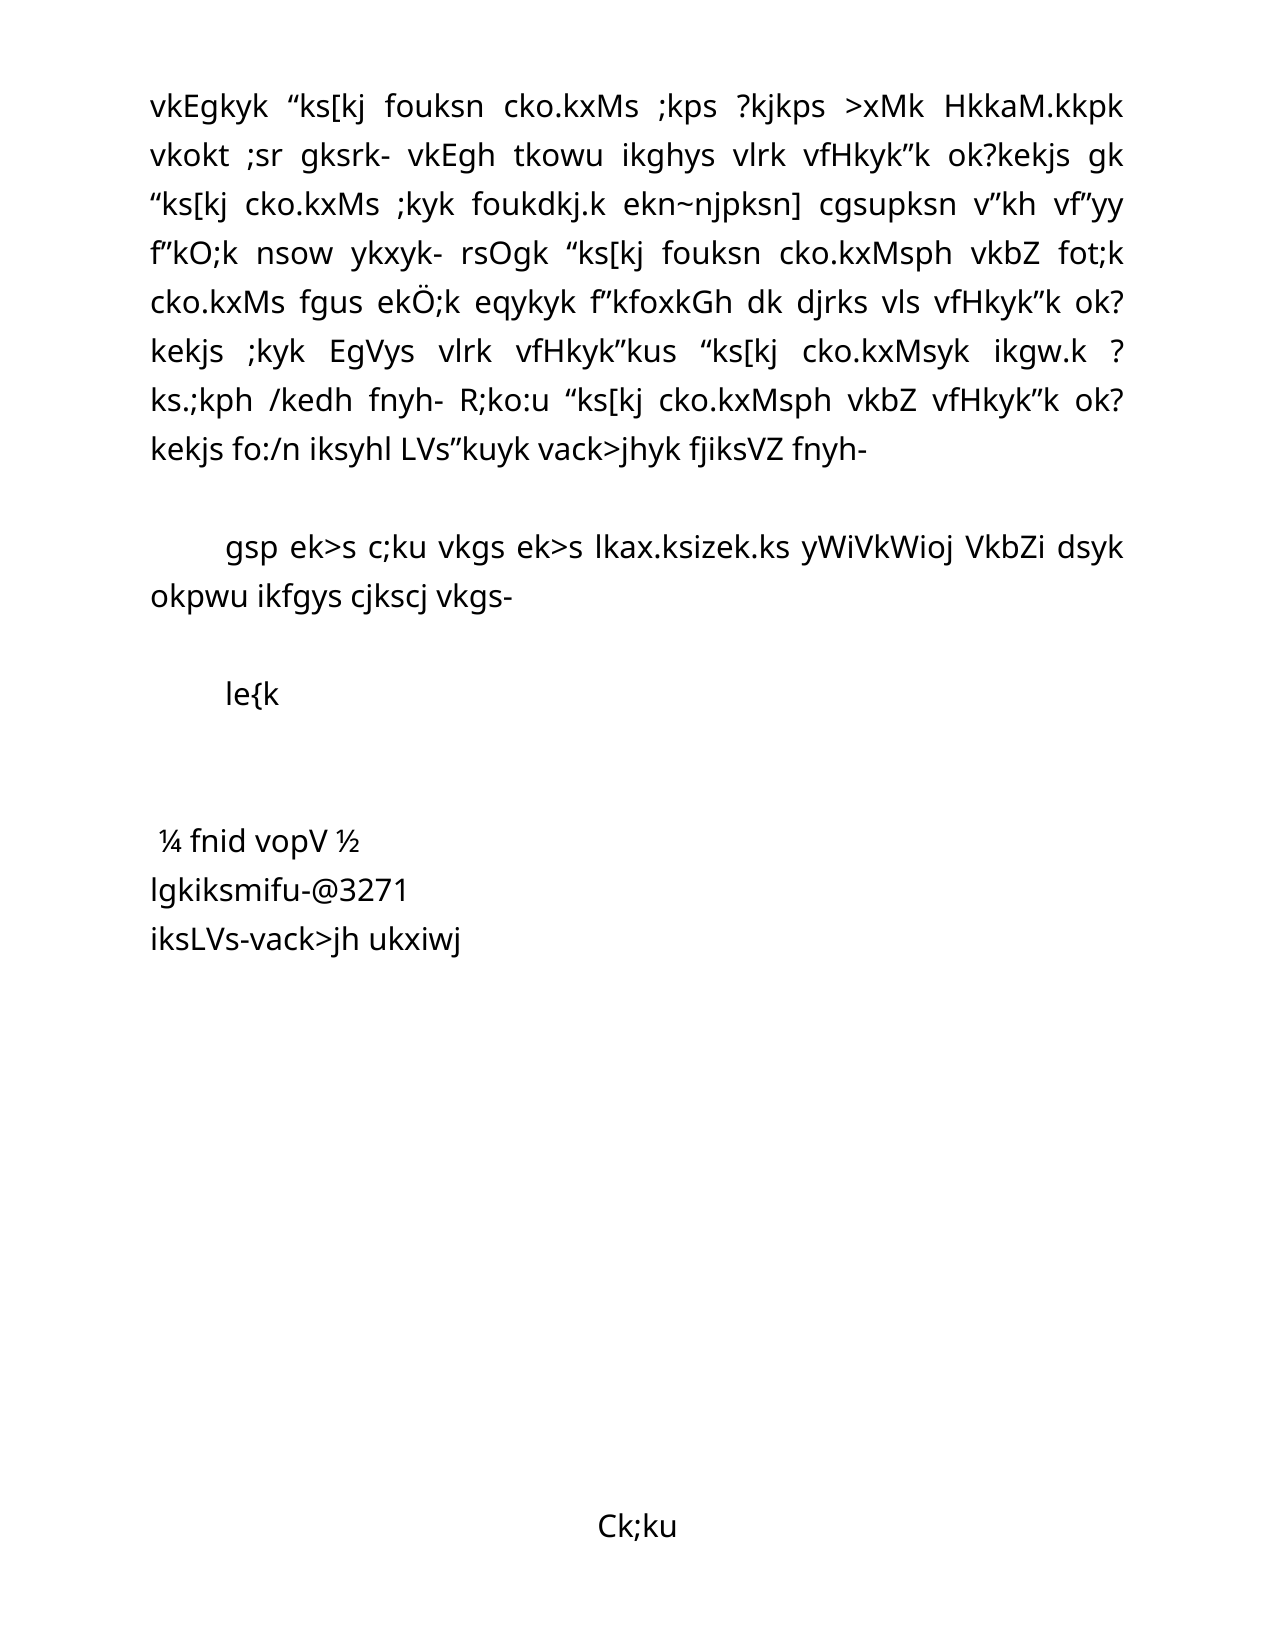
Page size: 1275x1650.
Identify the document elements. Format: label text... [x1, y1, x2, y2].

text ¼ fnid vopV ½ [150, 819, 1125, 861]
text Ck;ku [150, 1504, 1125, 1547]
text iksLVs-vack>jh ukxiwj [150, 917, 1125, 959]
text gsp ek>s c;ku vkgs ek>s lkax.ksizek.ks yWiVkWioj VkbZi dsyk okpwu ikfgys cjkscj vkgs- [150, 525, 1125, 617]
text lgkiksmifu-@3271 [150, 868, 1125, 910]
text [150, 84, 1125, 470]
text le{k [150, 672, 1125, 714]
